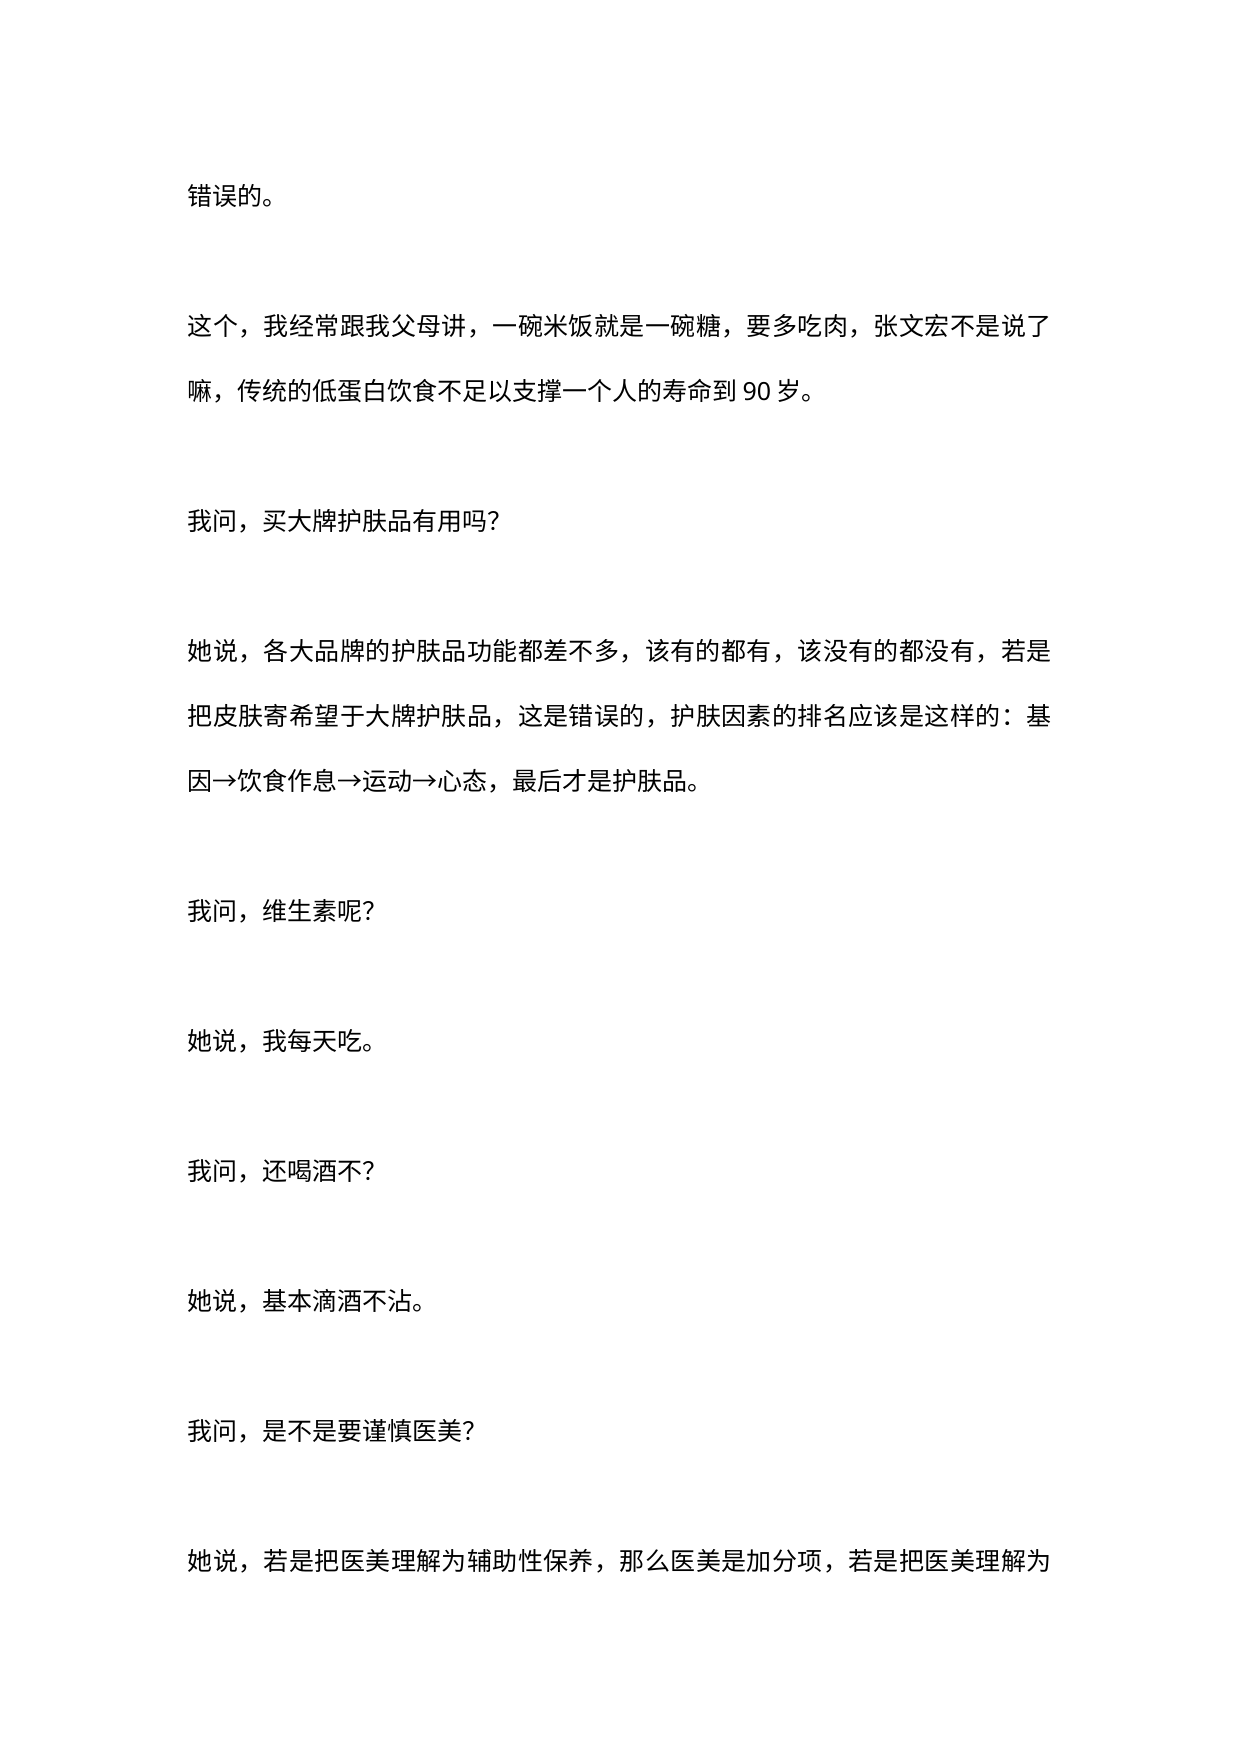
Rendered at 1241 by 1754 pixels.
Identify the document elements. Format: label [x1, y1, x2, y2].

text [187, 162, 1053, 1592]
